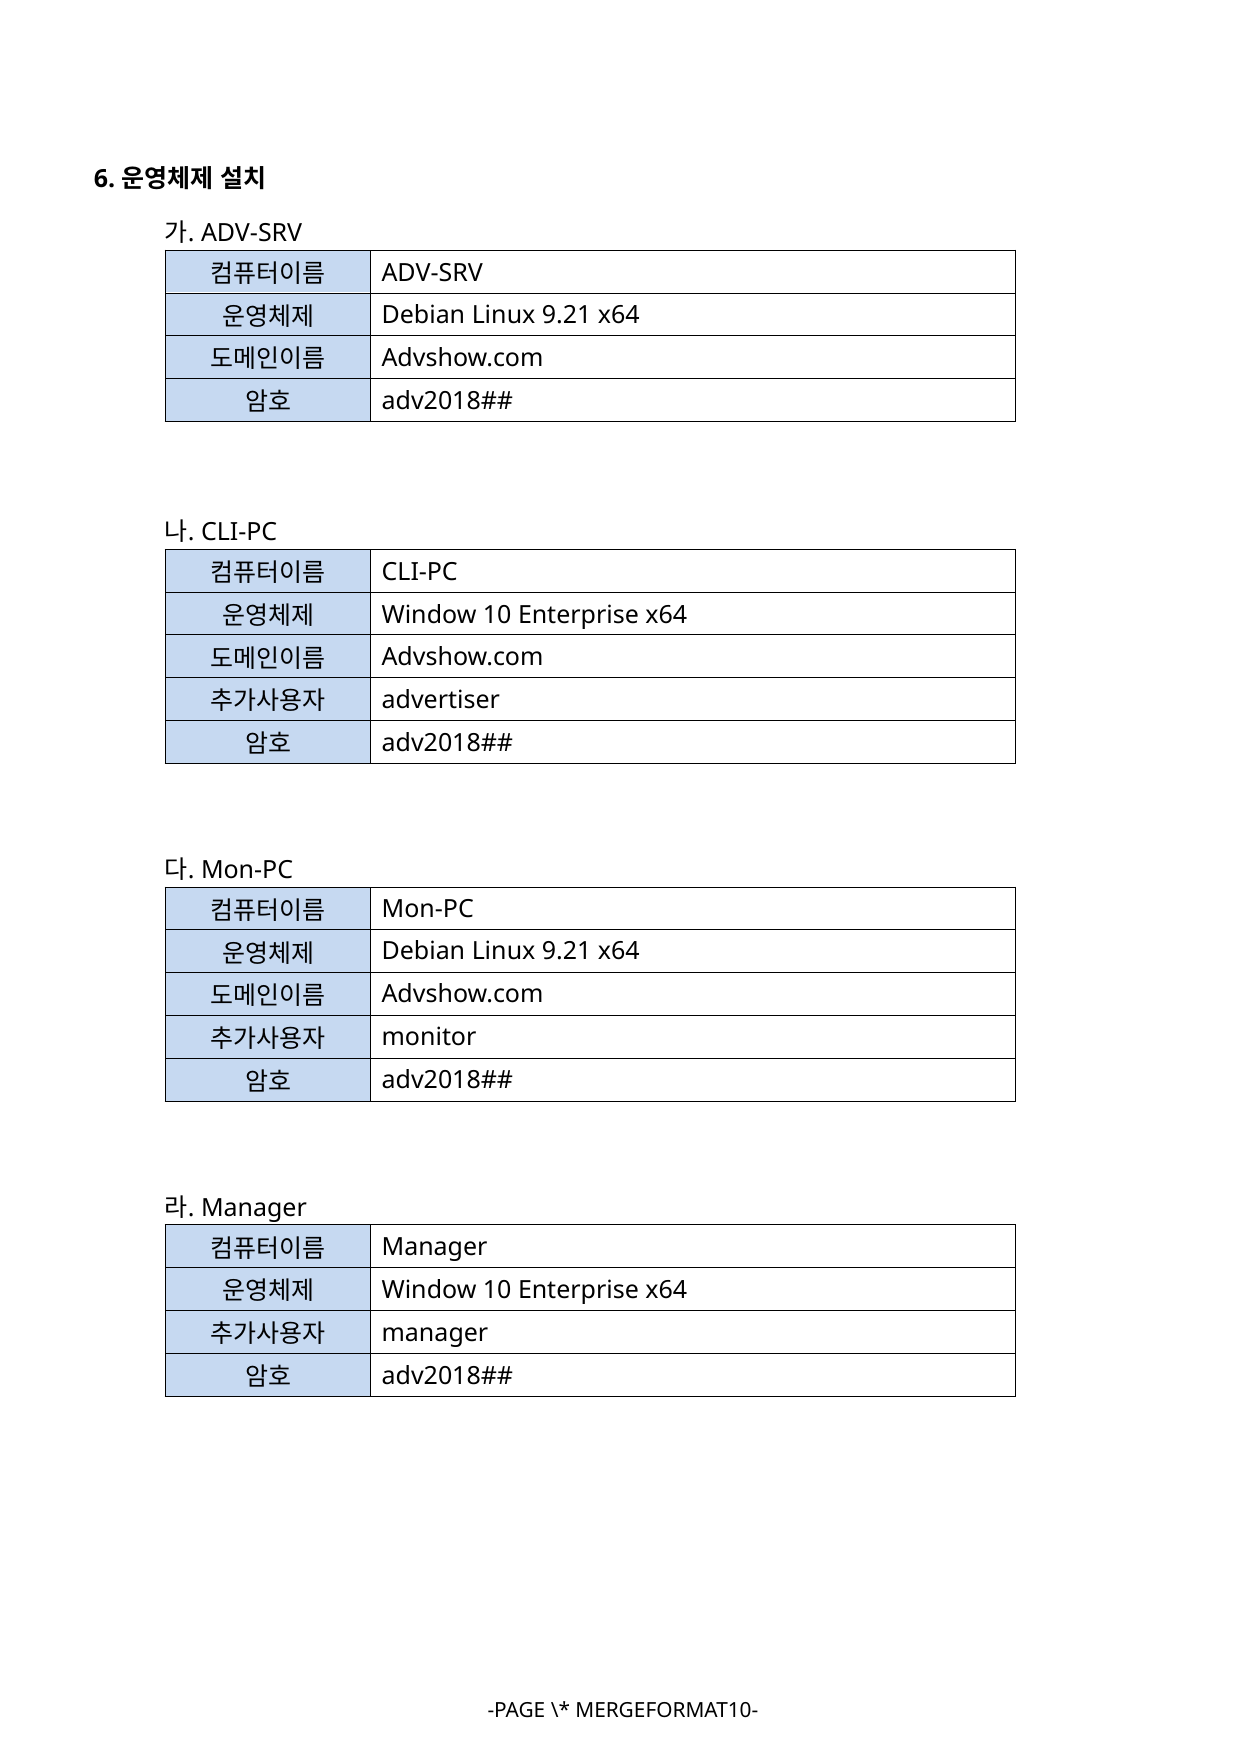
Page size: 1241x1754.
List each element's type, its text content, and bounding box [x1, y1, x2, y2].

table_cell 추가사용자 [166, 1016, 370, 1058]
table_cell 암호 [166, 721, 370, 763]
table_cell 운영체제 [166, 294, 370, 335]
table_cell advertiser [371, 678, 1015, 720]
table_cell Advshow.com [371, 635, 1015, 677]
table_cell adv2018## [371, 1354, 1015, 1396]
table_header 컴퓨터이름 [166, 251, 370, 292]
table_cell 운영체제 [166, 930, 370, 972]
list Manager [164, 1187, 1152, 1223]
table_cell adv2018## [371, 379, 1015, 421]
table_cell Debian Linux 9.21 x64 [371, 930, 1015, 972]
table_cell monitor [371, 1016, 1015, 1058]
table_header ADV-SRV [371, 251, 1015, 292]
table_cell manager [371, 1311, 1015, 1353]
table_cell 운영체제 [166, 593, 370, 634]
table_cell 운영체제 [166, 1268, 370, 1310]
table_cell adv2018## [371, 1059, 1015, 1101]
table_header 컴퓨터이름 [166, 888, 370, 929]
table_header Mon-PC [371, 888, 1015, 929]
table_cell 추가사용자 [166, 678, 370, 720]
table_header 컴퓨터이름 [166, 1225, 370, 1267]
table_cell Advshow.com [371, 973, 1015, 1015]
table_cell 암호 [166, 1059, 370, 1101]
list Mon-PC [164, 849, 1152, 886]
list 운영체제 설치 [94, 158, 1152, 194]
list ADV-SRV [164, 212, 1152, 248]
table_cell Window 10 Enterprise x64 [371, 1268, 1015, 1310]
table_cell 암호 [166, 1354, 370, 1396]
table_cell adv2018## [371, 721, 1015, 763]
table_cell 추가사용자 [166, 1311, 370, 1353]
list CLI-PC [164, 511, 1152, 548]
table_header CLI-PC [371, 550, 1015, 592]
table_cell Window 10 Enterprise x64 [371, 593, 1015, 634]
table_cell 도메인이름 [166, 336, 370, 378]
table_cell 도메인이름 [166, 973, 370, 1015]
table_cell Debian Linux 9.21 x64 [371, 294, 1015, 335]
table_cell 도메인이름 [166, 635, 370, 677]
table_cell 암호 [166, 379, 370, 421]
table_header 컴퓨터이름 [166, 550, 370, 592]
table_cell Advshow.com [371, 336, 1015, 378]
table_header Manager [371, 1225, 1015, 1267]
